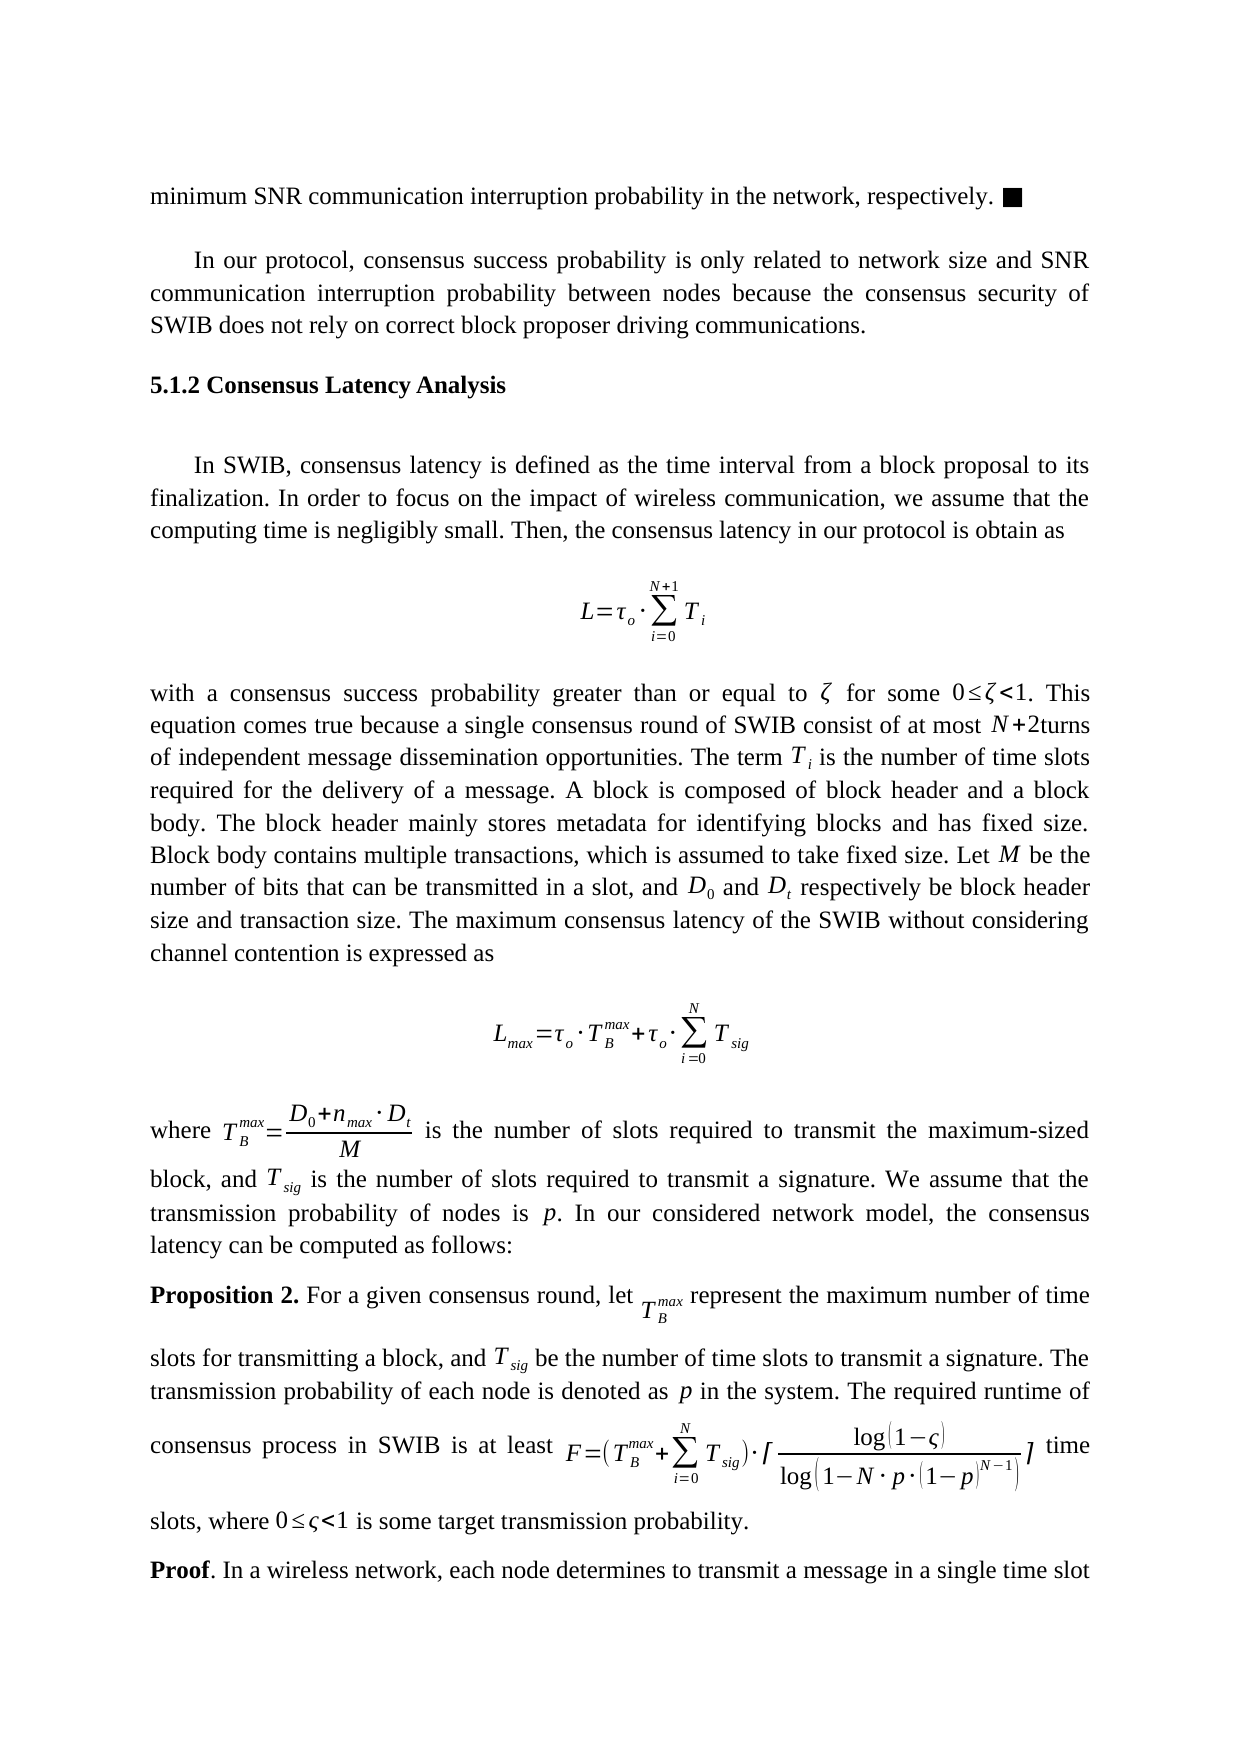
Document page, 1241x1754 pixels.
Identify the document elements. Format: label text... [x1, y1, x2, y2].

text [150, 1553, 1090, 1586]
text with a consensus success probability greater than or equal to for some . This equation comes true because a single consensus round of SWIB consist of at most turns of independent message dissemination opportunities. The term is the number of time slots required for the delivery of a message. A block is composed of block header and a block body. The block header mainly stores metadata for identifying blocks and has fixed size. Block body contains multiple transactions, which is assumed to take fixed size. Let be the number of bits that can be transmitted in a slot, and and respectively be block header size and transaction size. The maximum consensus latency of the SWIB without considering channel contention is expressed as [150, 676, 1090, 968]
subtitle 5.1.2 Consensus Latency Analysis [150, 368, 1090, 400]
text where is the number of slots required to transmit the maximum-sized block, and is the number of slots required to transmit a signature. We assume that the transmission probability of nodes is . In our considered network model, the consensus latency can be computed as follows: [150, 1098, 1090, 1261]
text Proposition 2. For a given consensus round, let represent the maximum number of time slots for transmitting a block, and be the number of time slots to transmit a signature. The transmission probability of each node is denoted as in the system. The required runtime of consensus process in SWIB is at least time slots, where is some target transmission probability. [150, 1277, 1090, 1537]
text In SWIB, consensus latency is defined as the time interval from a block proposal to its finalization. In order to focus on the impact of wireless communication, we assume that the computing time is negligibly small. Then, the consensus latency in our protocol is obtain as [150, 448, 1090, 546]
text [150, 162, 1090, 227]
text In our protocol, consensus success probability is only related to network size and SNR communication interruption probability between nodes because the consensus security of SWIB does not rely on correct block proposer driving communications. [150, 243, 1090, 341]
